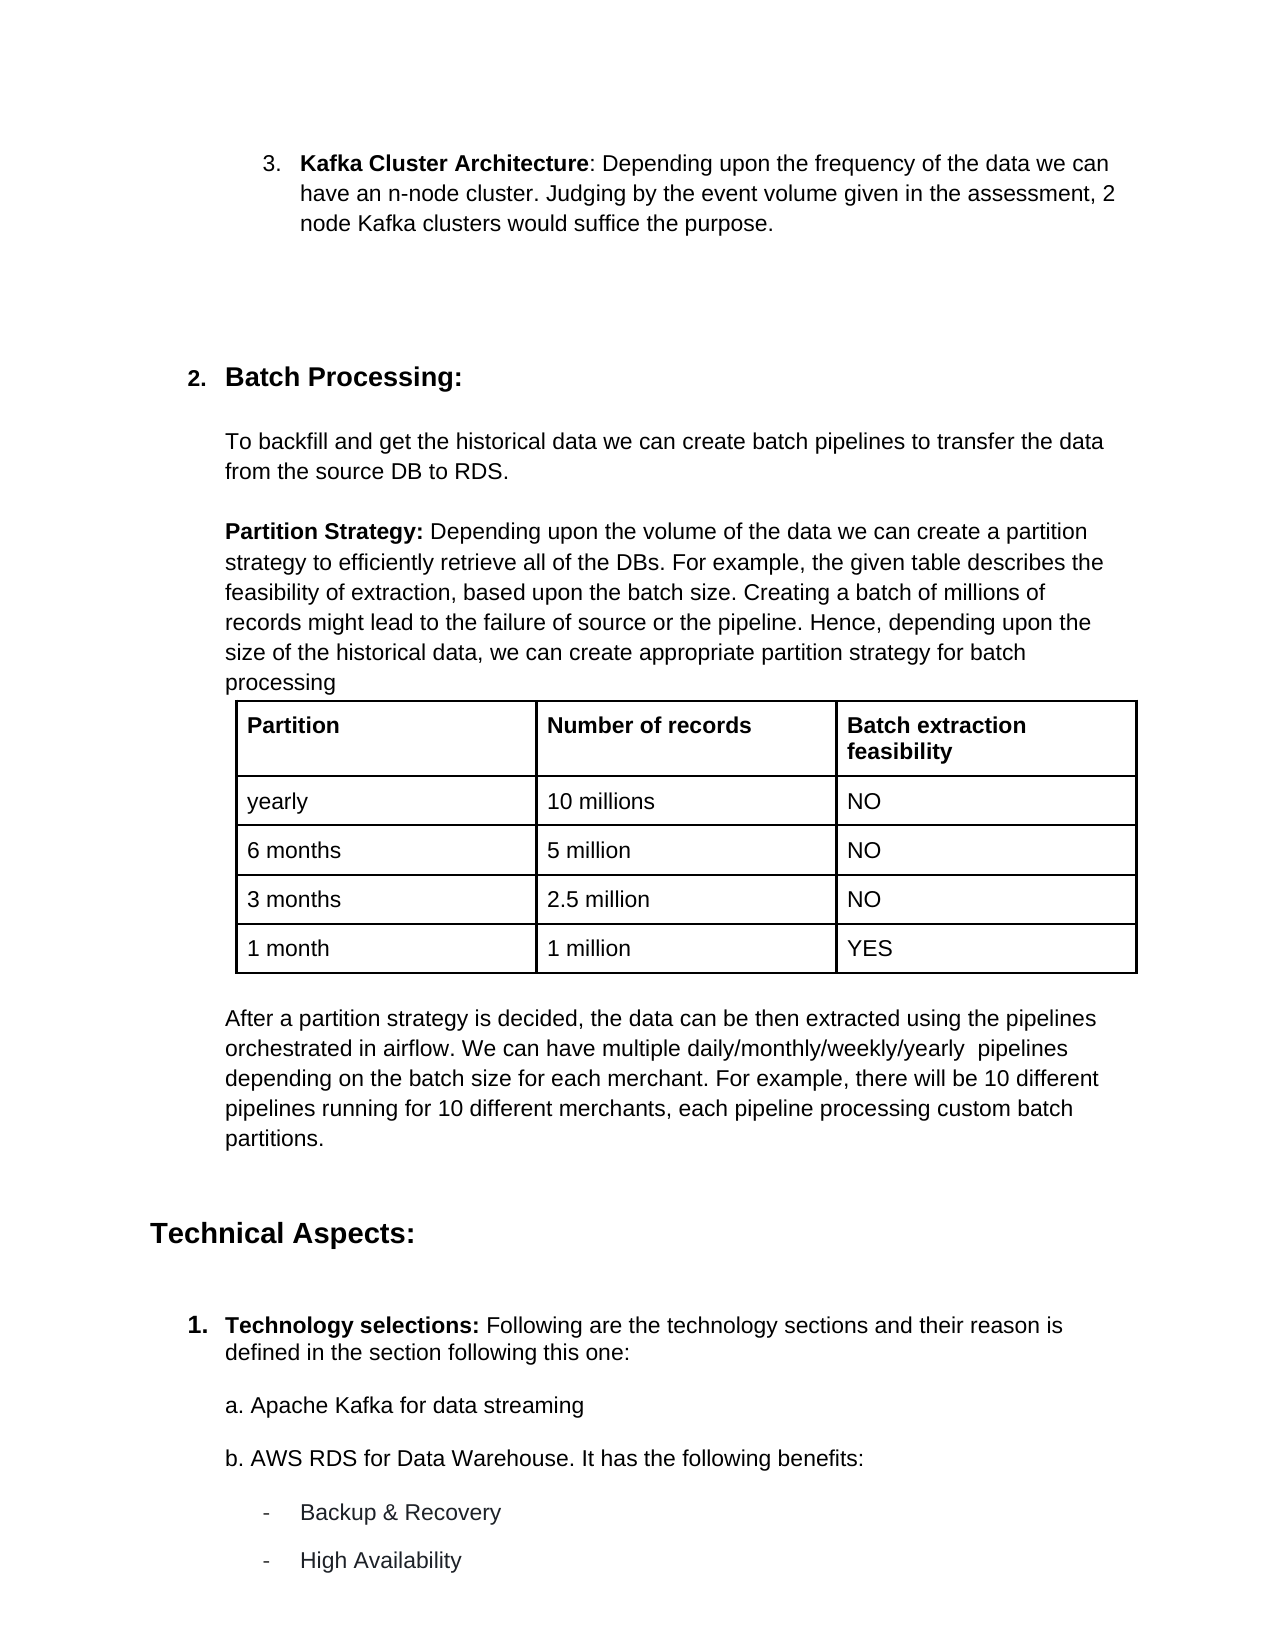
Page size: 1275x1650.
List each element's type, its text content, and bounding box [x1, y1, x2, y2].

table_header Partition [238, 702, 535, 775]
subtitle Backup & Recovery [262, 1499, 1125, 1525]
text After a partition strategy is decided, the data can be then extracted using the pipelines orchestrated in airflow. We can have multiple daily/monthly/weekly/yearly pipelines depending on the batch size for each merchant. For example, there will be 10 different pipelines running for 10 different merchants, each pipeline processing custom batch partitions. [225, 1004, 1125, 1152]
table_cell 5 million [538, 826, 835, 874]
text Partition Strategy: Depending upon the volume of the data we can create a partition strategy to efficiently retrieve all of the DBs. For example, the given table describes the feasibility of extraction, based upon the batch size. Creating a batch of millions of records might lead to the failure of source or the pipeline. Hence, depending upon the size of the historical data, we can create appropriate partition strategy for batch processing [225, 518, 1125, 696]
table_cell NO [838, 876, 1135, 923]
subtitle High Availability [262, 1547, 1125, 1573]
list Technology selections: Following are the technology sections and their reason is defined in the section following this one: [187, 1310, 1125, 1365]
table_cell 6 months [238, 826, 535, 874]
table_cell yearly [238, 777, 535, 824]
table_cell NO [838, 777, 1135, 824]
table_cell 10 millions [538, 777, 835, 824]
list Kafka Cluster Architecture: Depending upon the frequency of the data we can have an n-node cluster. Judging by the event volume given in the assessment, 2 node Kafka clusters would suffice the purpose. [262, 150, 1125, 237]
table_cell 1 month [238, 925, 535, 972]
table_cell NO [838, 826, 1135, 874]
list Batch Processing: [187, 361, 1125, 393]
table_cell 2.5 million [538, 876, 835, 923]
text To backfill and get the historical data we can create batch pipelines to transfer the data from the source DB to RDS. [225, 428, 1125, 484]
text b. AWS RDS for Data Warehouse. It has the following benefits: [225, 1445, 1125, 1472]
table_cell YES [838, 925, 1135, 972]
table_cell 3 months [238, 876, 535, 923]
text a. Apache Kafka for data streaming [225, 1392, 1125, 1418]
table_header Number of records [538, 702, 835, 775]
table_header Batch extraction feasibility [838, 702, 1135, 775]
text Technical Aspects: [150, 1216, 1125, 1249]
table_cell 1 million [538, 925, 835, 972]
